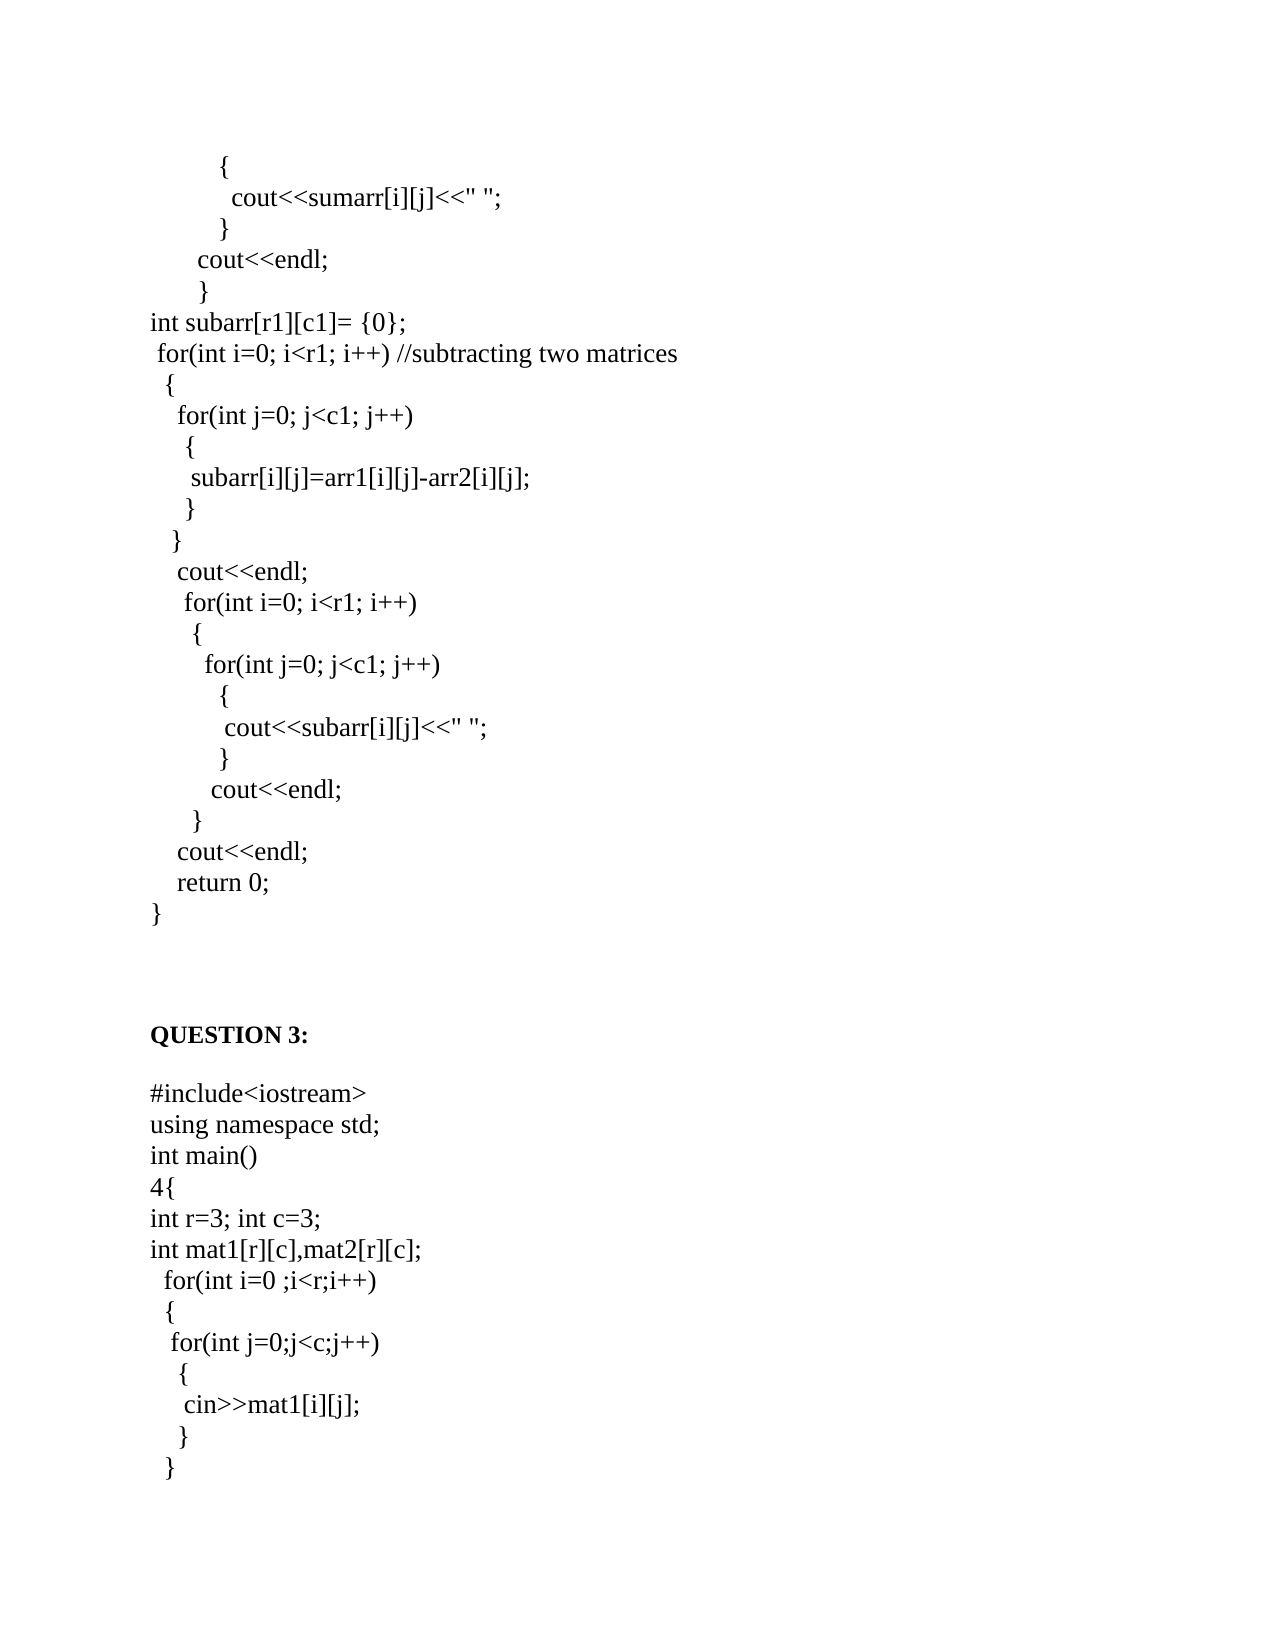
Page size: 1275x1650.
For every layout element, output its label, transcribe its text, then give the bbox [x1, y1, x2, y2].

text } [150, 212, 1125, 243]
text { [150, 679, 1125, 711]
text using namespace std; [150, 1108, 1125, 1139]
text cin>>mat1[i][j]; [150, 1389, 1125, 1420]
text cout<<sumarr[i][j]<<" "; [150, 181, 1125, 212]
text { [150, 1357, 1125, 1389]
text { [150, 1295, 1125, 1326]
text } [150, 742, 1125, 773]
text cout<<endl; [150, 243, 1125, 274]
text } [150, 493, 1125, 524]
text QUESTION 3: [150, 1020, 1125, 1048]
text } [150, 897, 1125, 929]
text for(int i=0 ;i<r;i++) [150, 1264, 1125, 1295]
text for(int j=0; j<c1; j++) [150, 399, 1125, 430]
text return 0; [150, 866, 1125, 897]
text int r=3; int c=3; [150, 1202, 1125, 1233]
text int subarr[r1][c1]= {0}; [150, 306, 1125, 337]
text for(int j=0;j<c;j++) [150, 1326, 1125, 1357]
text cout<<endl; [150, 773, 1125, 804]
text cout<<endl; [150, 835, 1125, 866]
text { [150, 150, 1125, 181]
text subarr[i][j]=arr1[i][j]-arr2[i][j]; [150, 461, 1125, 493]
text int main() [150, 1139, 1125, 1171]
text { [150, 617, 1125, 648]
text } [150, 804, 1125, 835]
text 4{ [150, 1171, 1125, 1202]
text for(int j=0; j<c1; j++) [150, 648, 1125, 679]
text } [150, 274, 1125, 306]
text for(int i=0; i<r1; i++) //subtracting two matrices [150, 337, 1125, 368]
text cout<<subarr[i][j]<<" "; [150, 711, 1125, 742]
text for(int i=0; i<r1; i++) [150, 586, 1125, 617]
text int mat1[r][c],mat2[r][c]; [150, 1233, 1125, 1264]
text } [150, 1451, 1125, 1482]
text { [150, 430, 1125, 461]
text } [150, 524, 1125, 555]
text #include<iostream> [150, 1077, 1125, 1108]
text } [150, 1420, 1125, 1451]
text cout<<endl; [150, 555, 1125, 586]
text { [150, 368, 1125, 399]
